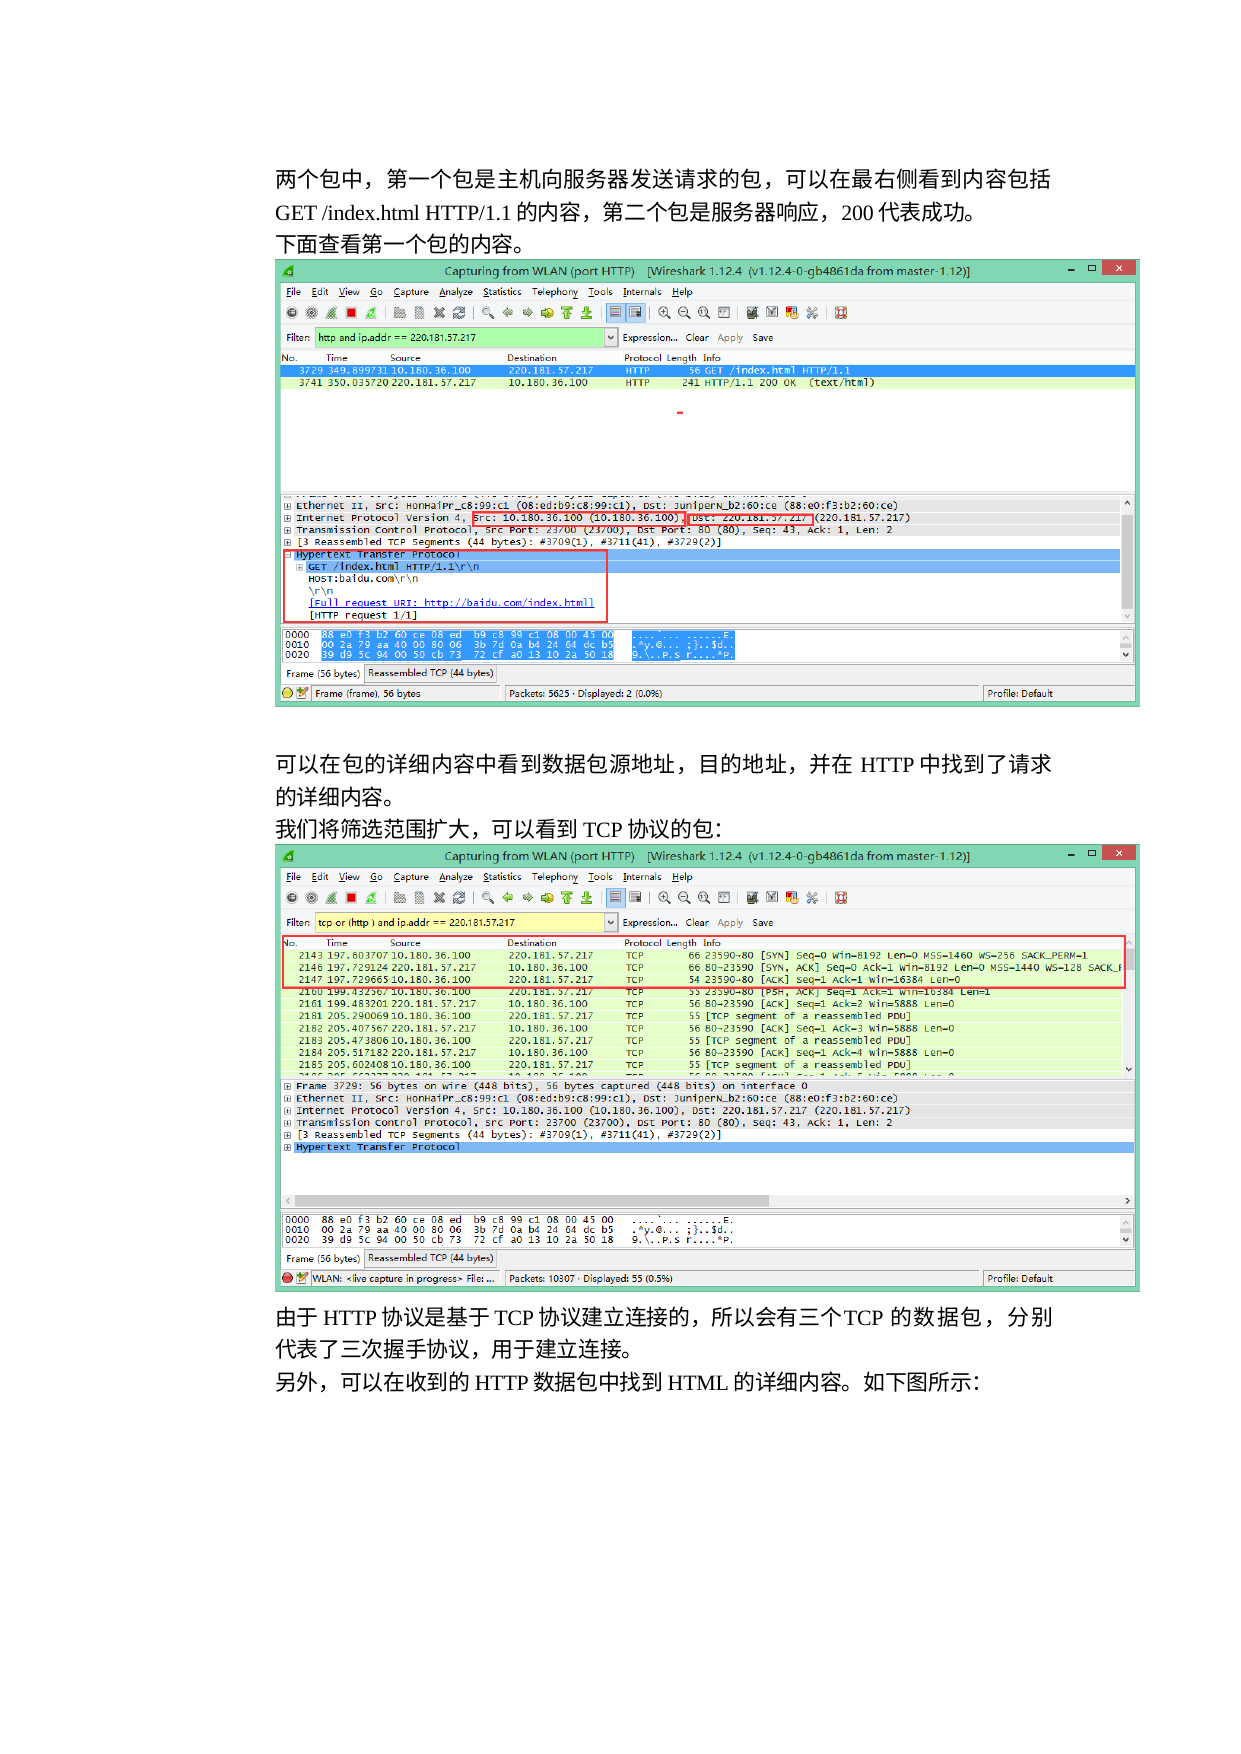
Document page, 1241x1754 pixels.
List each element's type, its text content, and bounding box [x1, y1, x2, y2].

text 两个包中，第一个包是主机向服务器发送请求的包，可以在最右侧看到内容包括GET /index.html HTTP/1.1的内容，第二个包是服务器响应，200代表成功。 [275, 162, 1053, 227]
text 可以在包的详细内容中看到数据包源地址，目的地址，并在HTTP中找到了请求的详细内容。 [275, 747, 1053, 812]
text 由于HTTP协议是基于TCP协议建立连接的，所以会有三个 TCP的数据包，分别代表了三次握手协议，用于建立连接。 [275, 1299, 1053, 1364]
picture [275, 259, 1140, 707]
text 我们将筛选范围扩大，可以看到TCP协议的包： [275, 812, 1053, 844]
picture [275, 844, 1140, 1292]
text 另外，可以在收到的HTTP数据包中找到HTML的详细内容。如下图所示： [275, 1364, 1053, 1397]
text 下面查看第一个包的内容。 [275, 227, 1053, 259]
